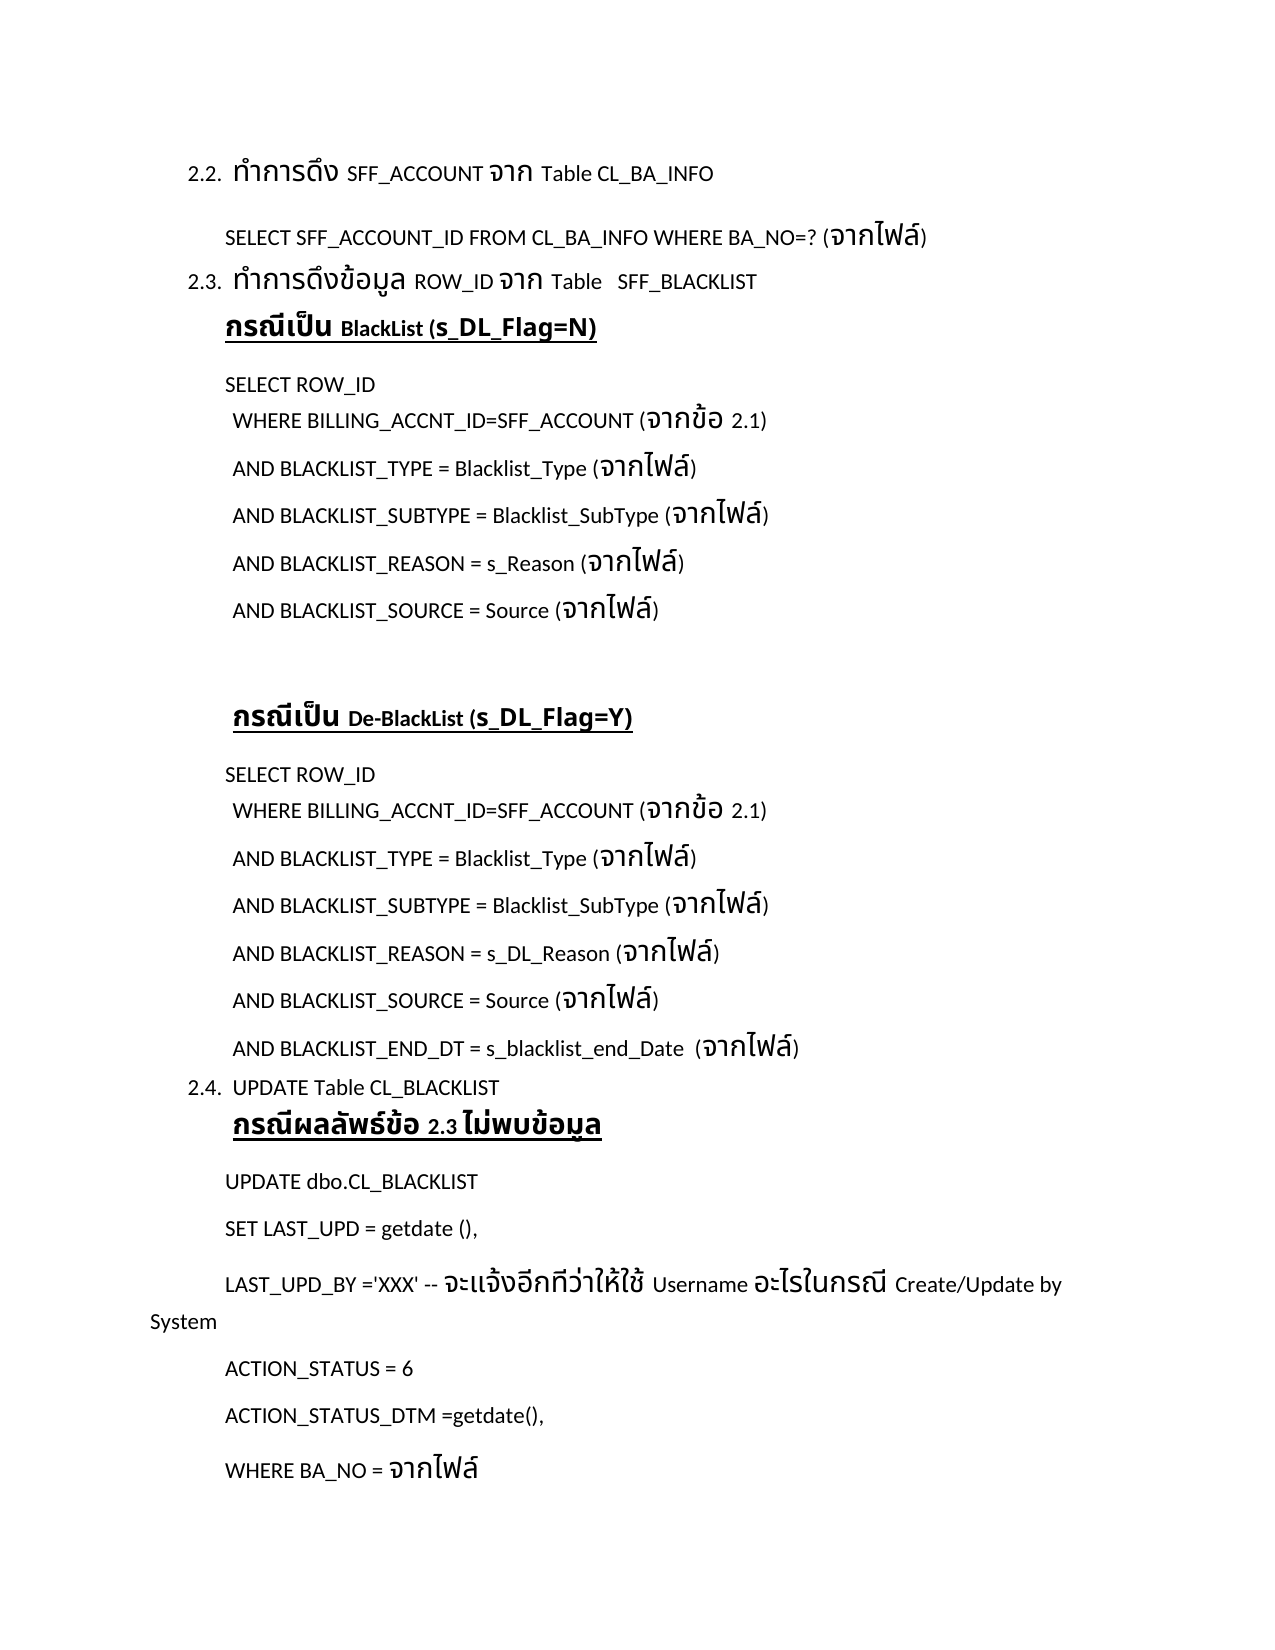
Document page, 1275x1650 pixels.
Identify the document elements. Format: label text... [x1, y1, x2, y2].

list AND BLACKLIST_END_DT = s_blacklist_end_Date (จากไฟล์) [232, 1026, 1125, 1069]
list ทำการดึงข้อมูล ROW_ID จาก Table SFF_BLACKLIST [187, 258, 1125, 302]
list กรณีเป็น BlackList (s_DL_Flag=N) [187, 306, 1125, 350]
list WHERE BILLING_ACCNT_ID=SFF_ACCOUNT (จากข้อ 2.1) [232, 398, 1125, 442]
text SELECT SFF_ACCOUNT_ID FROM CL_BA_INFO WHERE BA_NO=? (จากไฟล์) [225, 214, 1125, 258]
list AND BLACKLIST_SOURCE = Source (จากไฟล์) [232, 588, 1125, 632]
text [150, 1261, 1125, 1335]
text SELECT ROW_ID [150, 760, 1237, 788]
list UPDATE Table CL_BLACKLIST [187, 1073, 1125, 1101]
list AND BLACKLIST_TYPE = Blacklist_Type (จากไฟล์) [232, 445, 1125, 489]
list AND BLACKLIST_TYPE = Blacklist_Type (จากไฟล์) [232, 836, 1125, 879]
list WHERE BILLING_ACCNT_ID=SFF_ACCOUNT (จากข้อ 2.1) [232, 788, 1125, 832]
list AND BLACKLIST_SOURCE = Source (จากไฟล์) [232, 978, 1125, 1022]
list AND BLACKLIST_REASON = s_Reason (จากไฟล์) [232, 540, 1125, 584]
text WHERE BA_NO = จากไฟล์ [150, 1448, 1125, 1492]
text ACTION_STATUS_DTM =getdate(), [150, 1401, 1125, 1429]
text ACTION_STATUS = 6 [150, 1354, 1125, 1382]
list กรณีเป็น De-BlackList (s_DL_Flag=Y) [232, 696, 1125, 740]
text UPDATE dbo.CL_BLACKLIST [150, 1167, 1125, 1195]
list AND BLACKLIST_SUBTYPE = Blacklist_SubType (จากไฟล์) [232, 493, 1125, 537]
list AND BLACKLIST_REASON = s_DL_Reason (จากไฟล์) [232, 931, 1125, 974]
list ทำการดึง SFF_ACCOUNT จาก Table CL_BA_INFO [187, 150, 1125, 194]
text SET LAST_UPD = getdate (), [150, 1214, 1125, 1242]
list AND BLACKLIST_SUBTYPE = Blacklist_SubType (จากไฟล์) [232, 883, 1125, 927]
text SELECT ROW_ID [150, 370, 1237, 398]
list กรณีผลลัพธ์ข้อ 2.3 ไม่พบข้อมูล [232, 1103, 1125, 1147]
